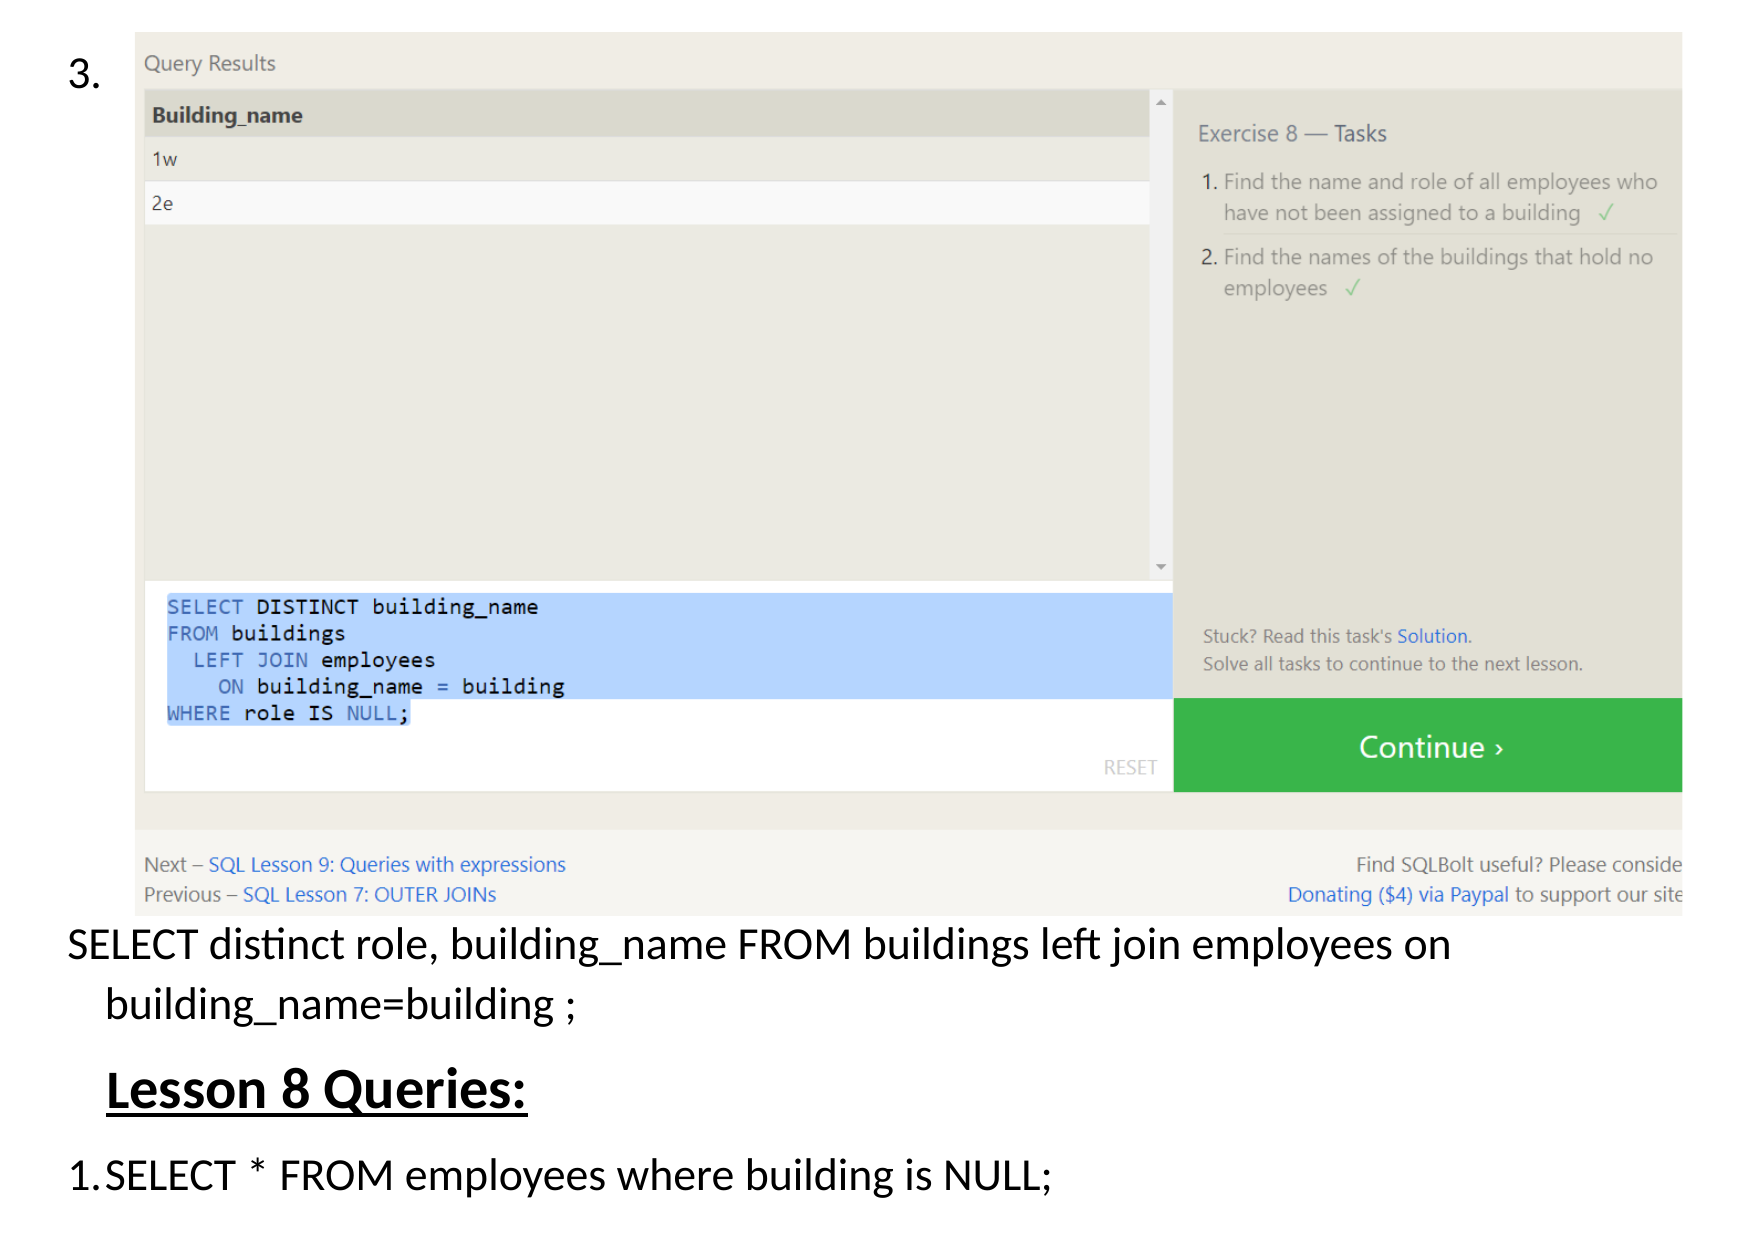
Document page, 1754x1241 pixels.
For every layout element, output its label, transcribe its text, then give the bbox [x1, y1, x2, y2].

list SELECT * FROM employees where building is NULL; [67, 1146, 1728, 1202]
picture [134, 32, 1683, 916]
text Lesson 8 Queries: [44, 1052, 1728, 1123]
